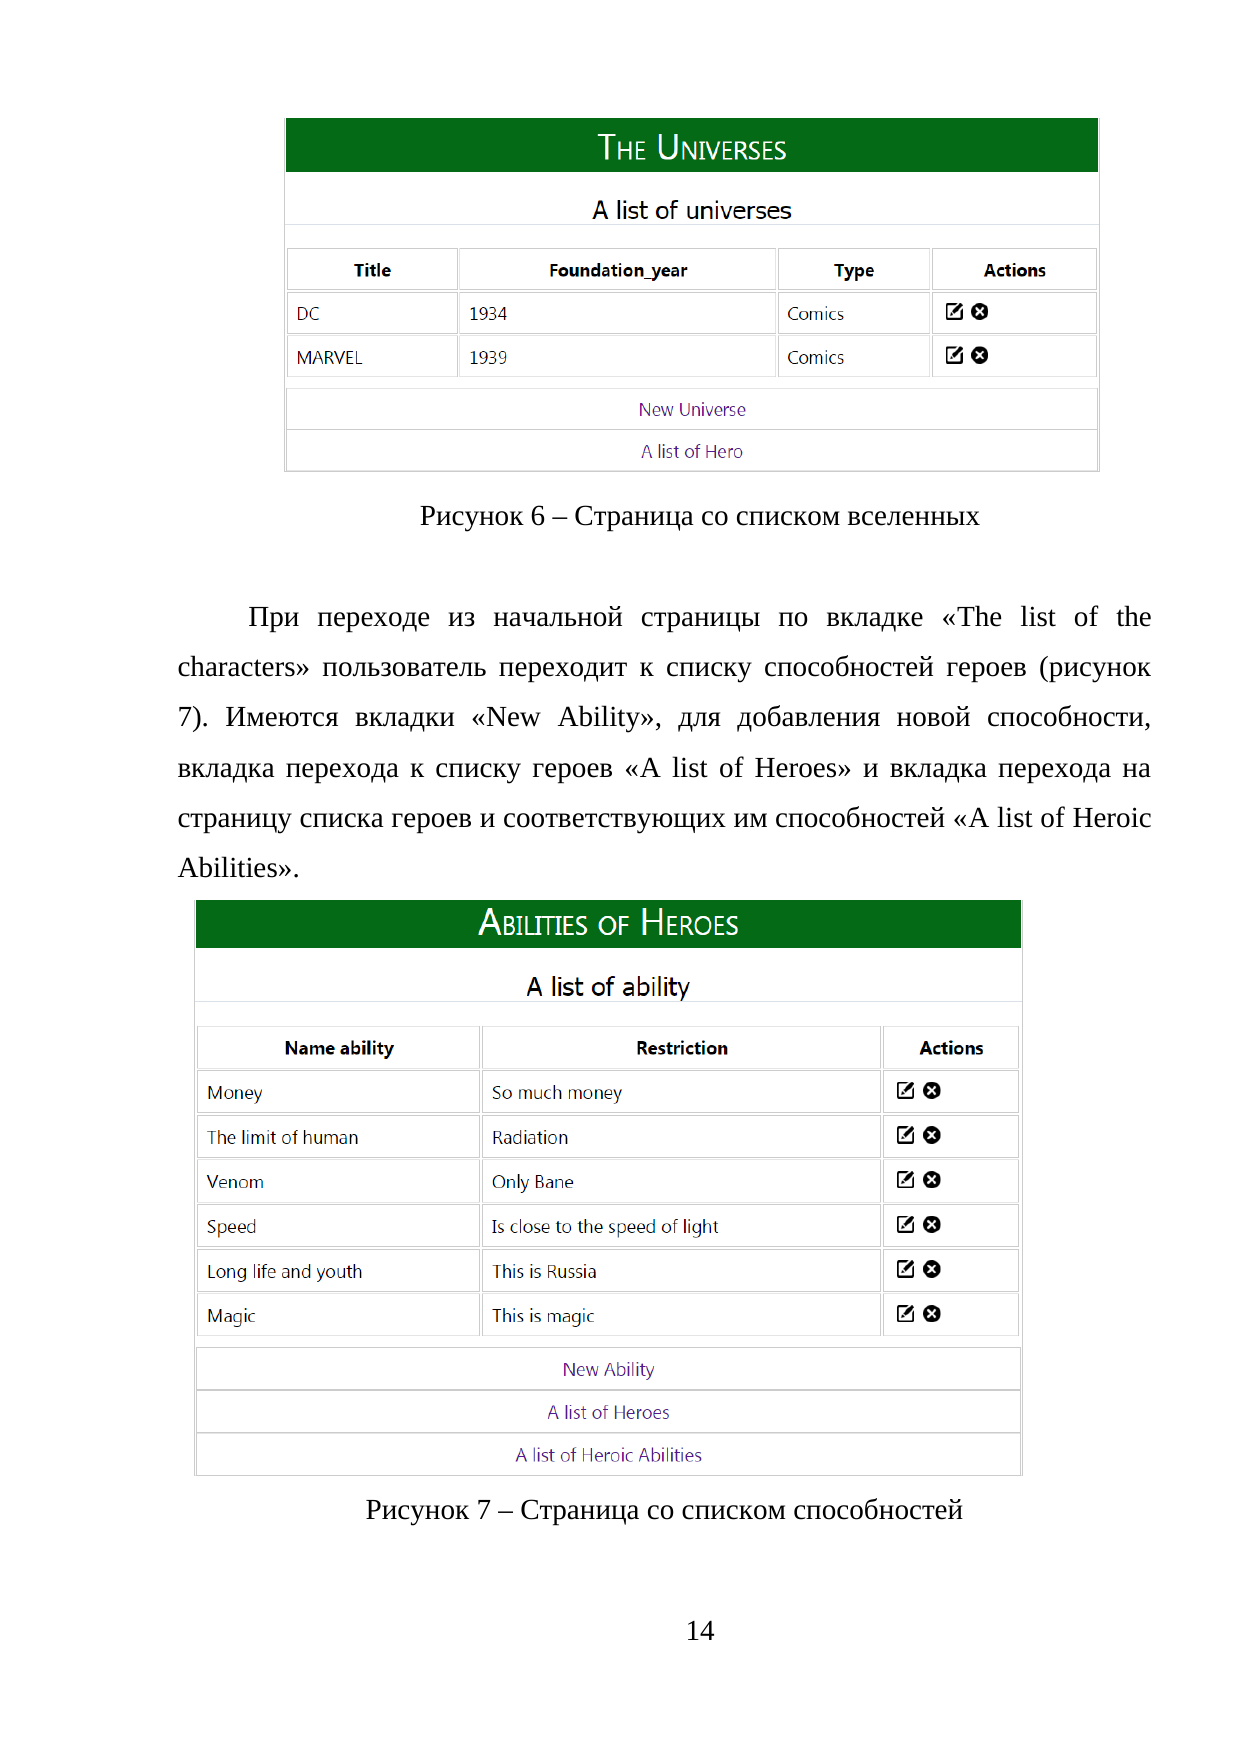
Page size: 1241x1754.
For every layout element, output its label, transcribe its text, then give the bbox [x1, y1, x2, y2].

picture [248, 118, 1222, 482]
text Рисунок 7 – Страница со списком способностей [177, 1492, 1152, 1526]
text Рисунок 6 – Страница со списком вселенных [177, 498, 1152, 532]
picture [177, 900, 1151, 1476]
text При переходе из начальной страницы по вкладке «The list of the characters» пользователь переходит к списку способностей героев (рисунок 7). Имеются вкладки «New Ability», для добавления новой способности, вкладка перехода к списку героев «A list of Heroes» и вкладка перехода на страницу списка героев и соответствующих им способностей «A list of Heroic Abilities». [177, 599, 1152, 884]
